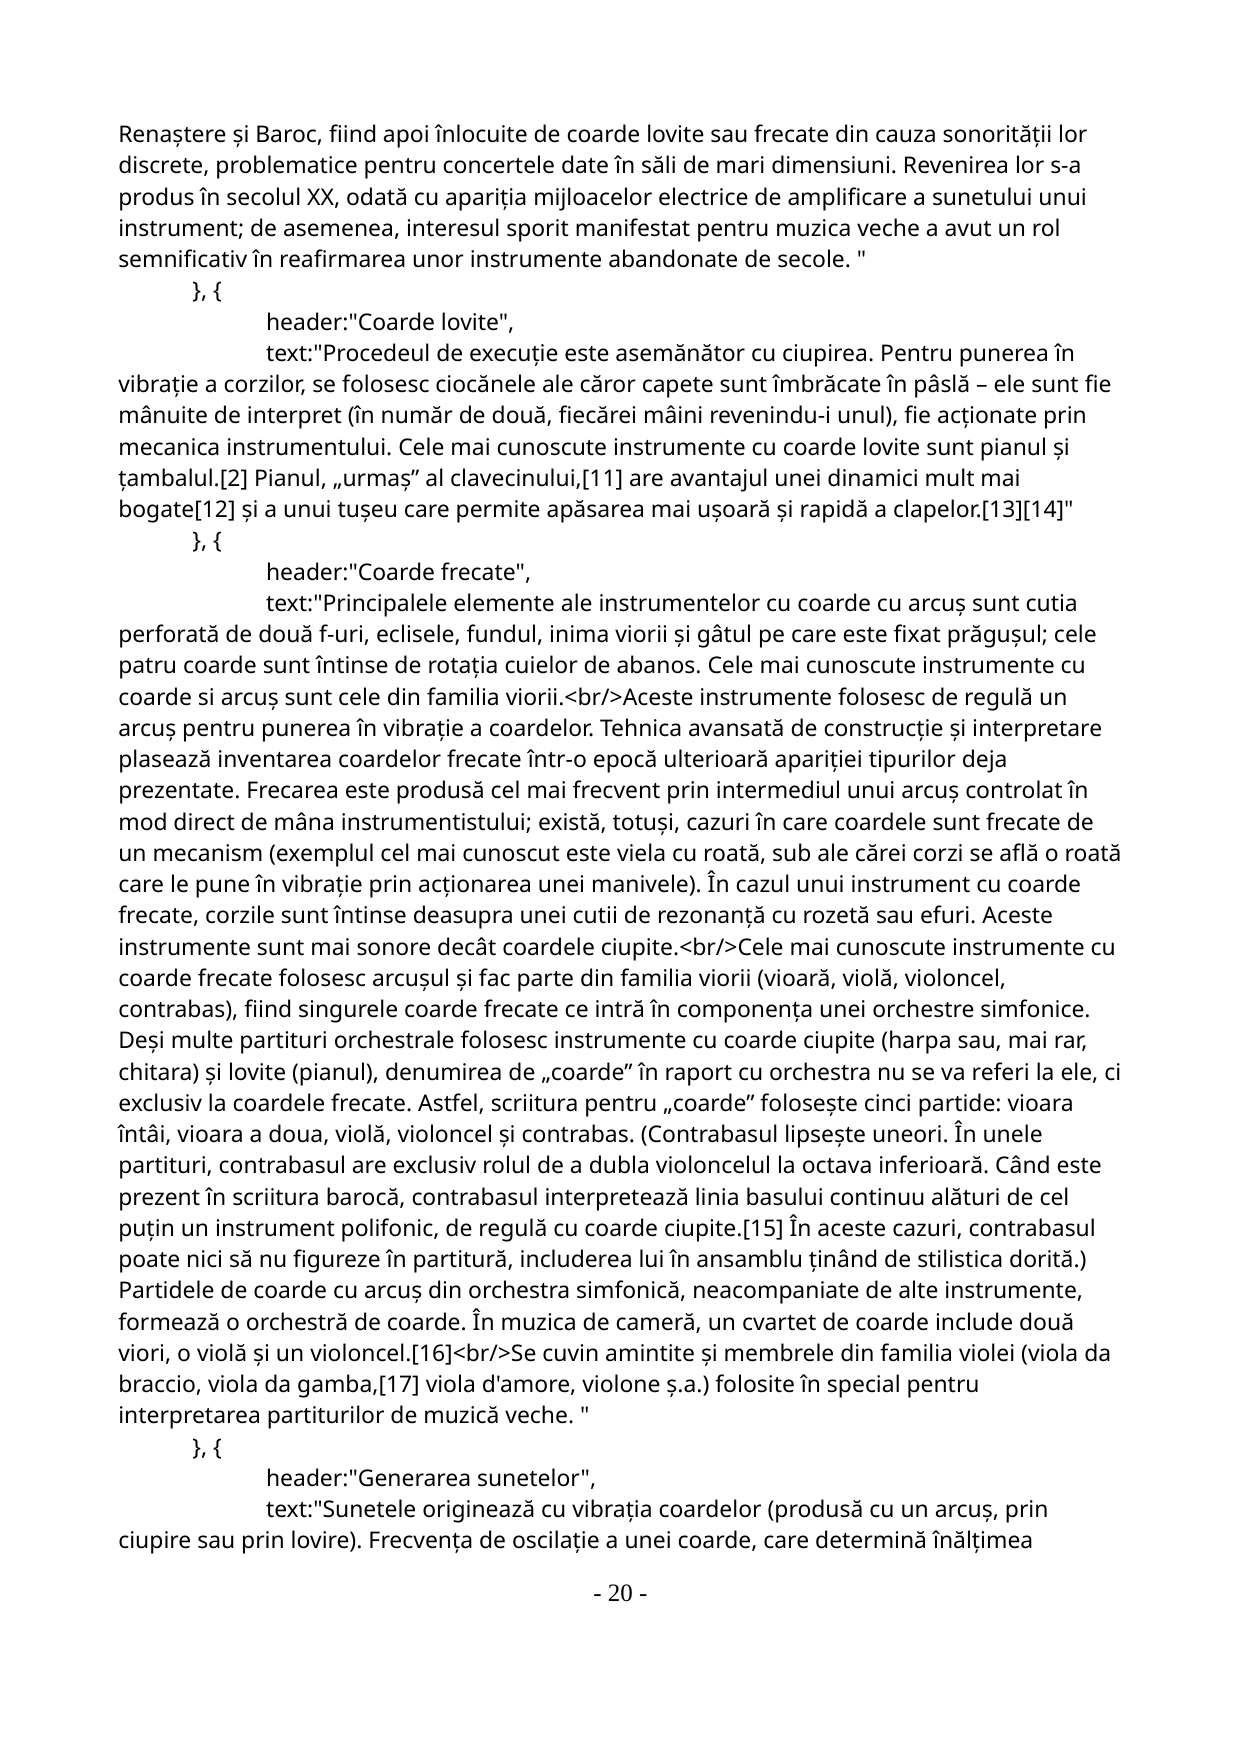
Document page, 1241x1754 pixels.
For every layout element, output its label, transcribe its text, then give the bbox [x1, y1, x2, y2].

text }, { [118, 524, 1122, 556]
text header:"Coarde frecate", [118, 556, 1122, 587]
text header:"Coarde lovite", [118, 306, 1122, 337]
text header:"Generarea sunetelor", [118, 1462, 1122, 1493]
text }, { [118, 274, 1122, 306]
text text:"Procedeul de execuție este asemănător cu ciupirea. Pentru punerea în vibrație a corzilor, se folosesc ciocănele ale căror capete sunt îmbrăcate în pâslă – ele sunt fie mânuite de interpret (în număr de două, fiecărei mâini revenindu-i unul), fie acționate prin mecanica instrumentului. Cele mai cunoscute instrumente cu coarde lovite sunt pianul și țambalul.[2] Pianul, „urmaș” al clavecinului,[11] are avantajul unei dinamici mult mai bogate[12] și a unui tușeu care permite apăsarea mai ușoară și rapidă a clapelor.[13][14]" [118, 337, 1122, 524]
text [118, 1493, 1122, 1556]
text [118, 118, 1122, 274]
text }, { [118, 1431, 1122, 1462]
text text:"Principalele elemente ale instrumentelor cu coarde cu arcuș sunt cutia perforată de două f-uri, eclisele, fundul, inima viorii și gâtul pe care este fixat prăgușul; cele patru coarde sunt întinse de rotația cuielor de abanos. Cele mai cunoscute instrumente cu coarde si arcuș sunt cele din familia viorii.<br/>Aceste instrumente folosesc de regulă un arcuș pentru punerea în vibrație a coardelor. Tehnica avansată de construcție și interpretare plasează inventarea coardelor frecate într-o epocă ulterioară apariției tipurilor deja prezentate. Frecarea este produsă cel mai frecvent prin intermediul unui arcuș controlat în mod direct de mâna instrumentistului; există, totuși, cazuri în care coardele sunt frecate de un mecanism (exemplul cel mai cunoscut este viela cu roată, sub ale cărei corzi se află o roată care le pune în vibrație prin acționarea unei manivele). În cazul unui instrument cu coarde frecate, corzile sunt întinse deasupra unei cutii de rezonanță cu rozetă sau efuri. Aceste instrumente sunt mai sonore decât coardele ciupite.<br/>Cele mai cunoscute instrumente cu coarde frecate folosesc arcușul și fac parte din familia viorii (vioară, violă, violoncel, contrabas), fiind singurele coarde frecate ce intră în componența unei orchestre simfonice. Deși multe partituri orchestrale folosesc instrumente cu coarde ciupite (harpa sau, mai rar, chitara) și lovite (pianul), denumirea de „coarde” în raport cu orchestra nu se va referi la ele, ci exclusiv la coardele frecate. Astfel, scriitura pentru „coarde” folosește cinci partide: vioara întâi, vioara a doua, violă, violoncel și contrabas. (Contrabasul lipsește uneori. În unele partituri, contrabasul are exclusiv rolul de a dubla violoncelul la octava inferioară. Când este prezent în scriitura barocă, contrabasul interpretează linia basului continuu alături de cel puțin un instrument polifonic, de regulă cu coarde ciupite.[15] În aceste cazuri, contrabasul poate nici să nu figureze în partitură, includerea lui în ansamblu ținând de stilistica dorită.) Partidele de coarde cu arcuș din orchestra simfonică, neacompaniate de alte instrumente, formează o orchestră de coarde. În muzica de cameră, un cvartet de coarde include două viori, o violă și un violoncel.[16]<br/>Se cuvin amintite și membrele din familia violei (viola da braccio, viola da gamba,[17] viola d'amore, violone ș.a.) folosite în special pentru interpretarea partiturilor de muzică veche. " [118, 587, 1122, 1431]
